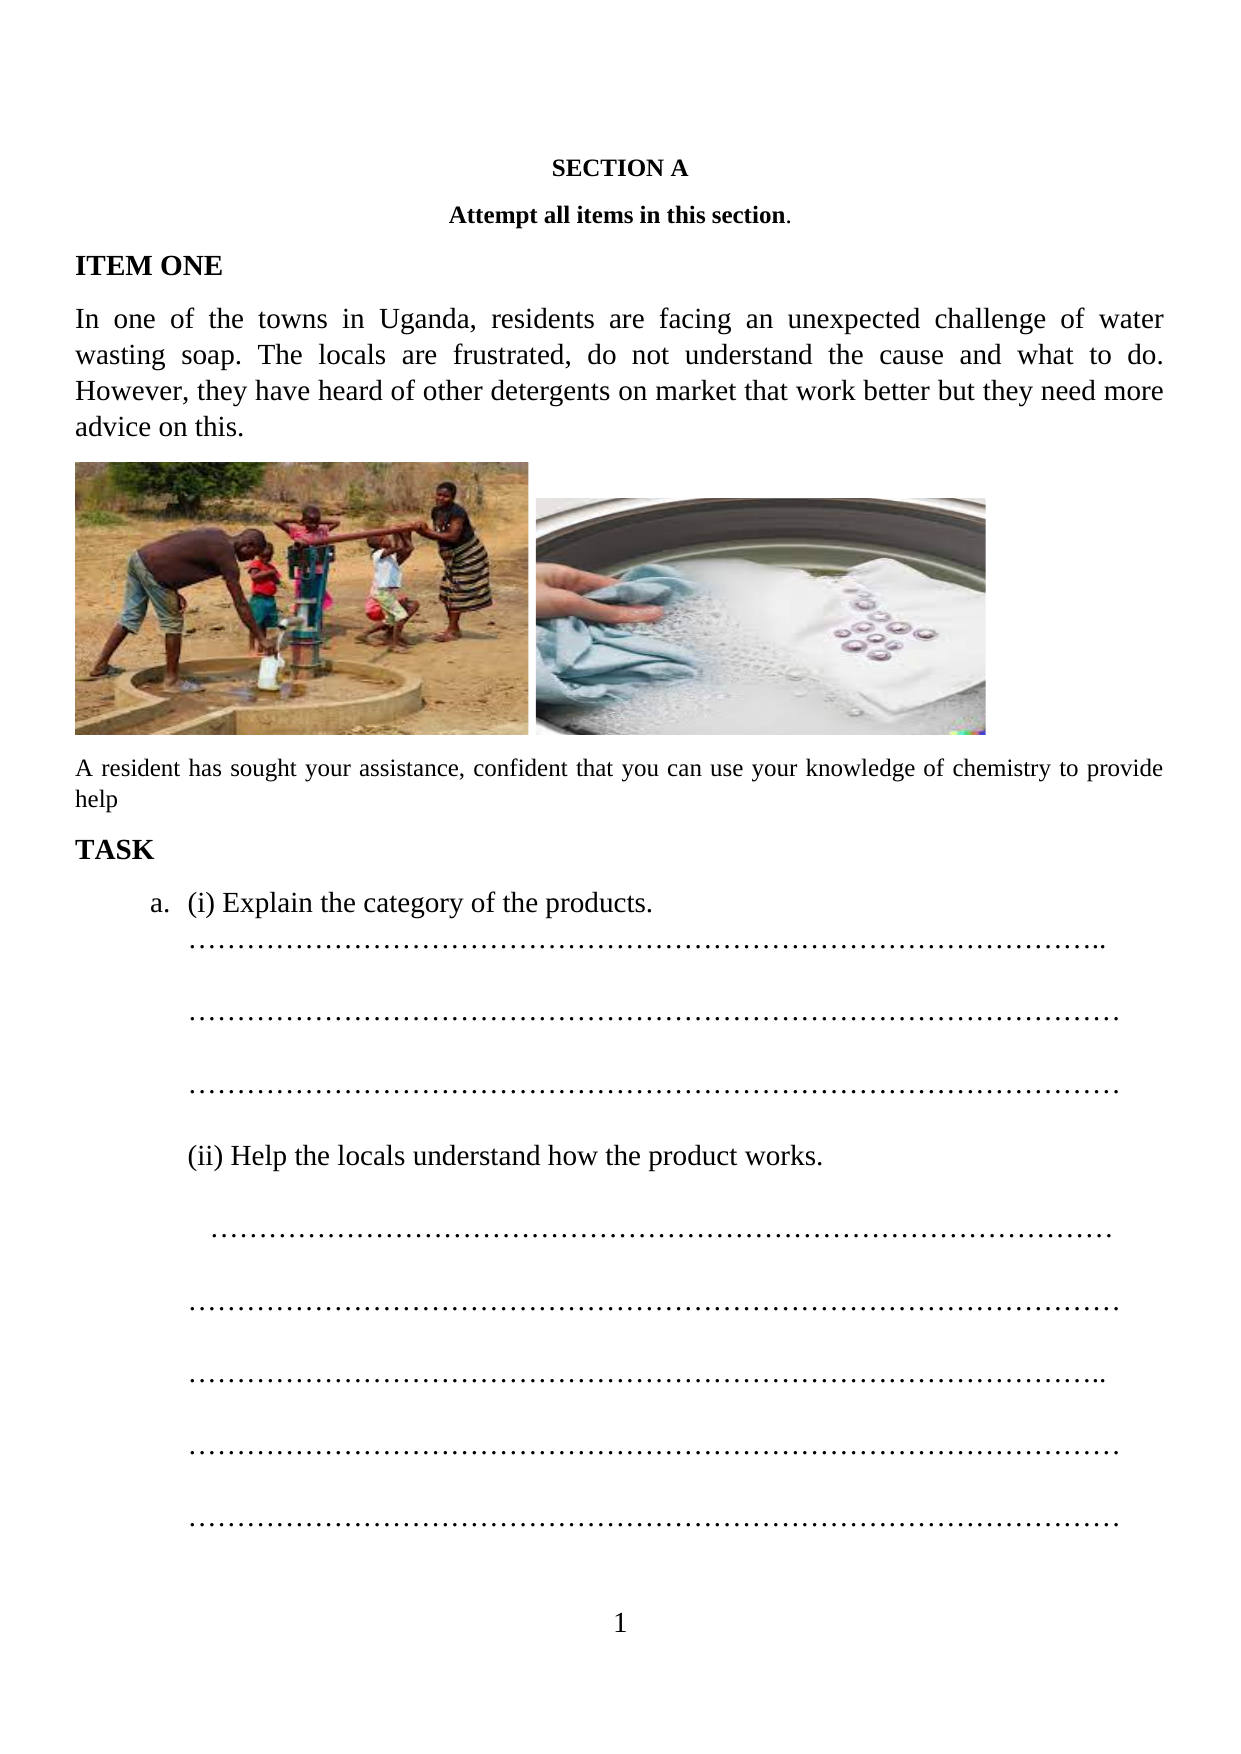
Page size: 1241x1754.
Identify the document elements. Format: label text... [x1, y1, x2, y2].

text A resident has sought your assistance, confident that you can use your knowledge of chemistry to provide help [75, 753, 1165, 813]
list ………………………………………………………………………………….. [187, 1355, 1165, 1388]
list …………………………………………………………………………………… [187, 1283, 1165, 1316]
list …………………………………………………………………………………… [187, 1066, 1165, 1099]
text Attempt all items in this section. [75, 200, 1165, 229]
list (ii) Help the locals understand how the product works. [187, 1138, 1165, 1172]
picture [535, 498, 986, 735]
list …………………………………………………………………………………… [187, 993, 1165, 1027]
list …………………………………………………………………………………… [187, 1499, 1165, 1533]
list ………………………………………………………………………………… [187, 1210, 1165, 1244]
list ………………………………………………………………………………….. [187, 921, 1165, 955]
picture [75, 462, 529, 735]
text ITEM ONE [75, 248, 1165, 282]
text SECTION A [75, 153, 1165, 181]
list (i) Explain the category of the products. [150, 885, 1165, 919]
text TASK [75, 832, 1165, 866]
text 1 [75, 1605, 1165, 1639]
text In one of the towns in Uganda, residents are facing an unexpected challenge of water wasting soap. The locals are frustrated, do not understand the cause and what to do. However, they have heard of other detergents on market that work better but they need more advice on this. [75, 301, 1165, 443]
list …………………………………………………………………………………… [187, 1427, 1165, 1461]
